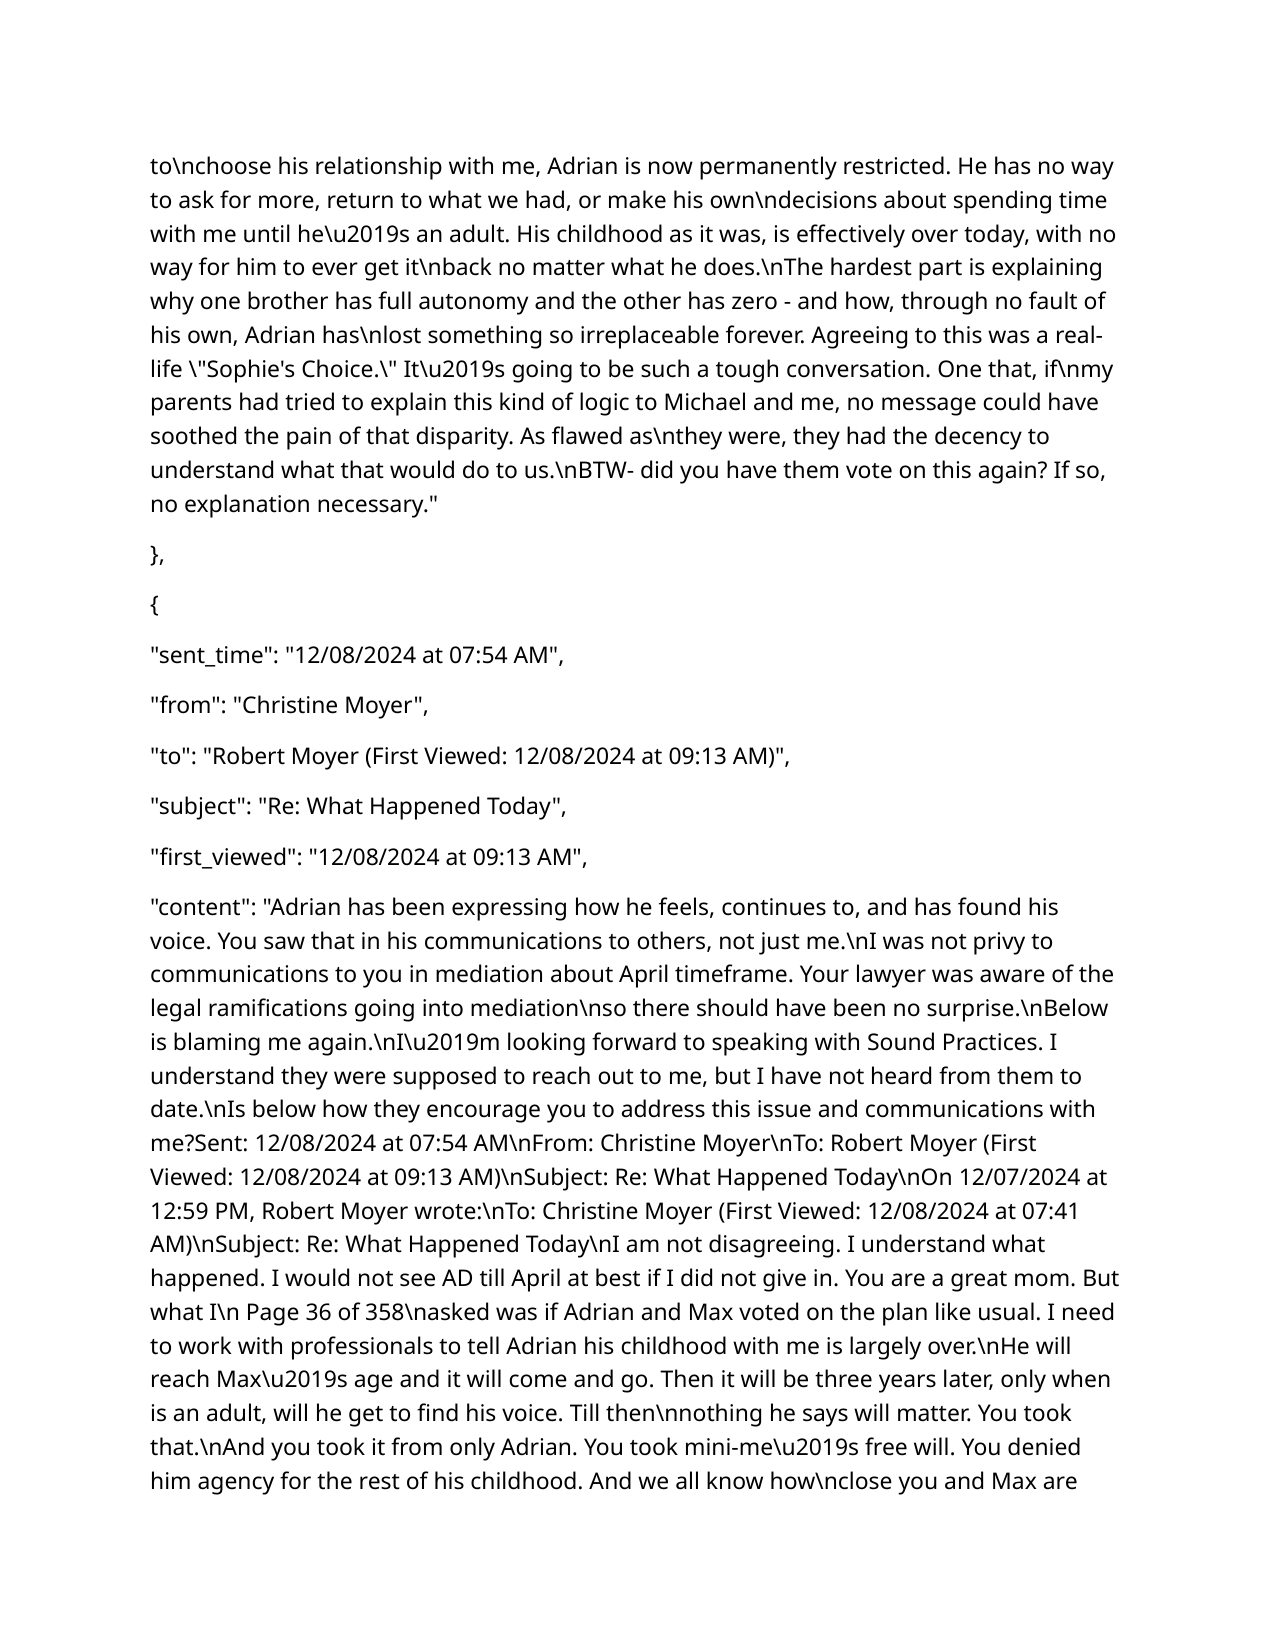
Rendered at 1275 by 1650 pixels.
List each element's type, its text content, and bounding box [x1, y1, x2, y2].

text "from": "Christine Moyer", [150, 689, 1125, 720]
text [150, 891, 1125, 1496]
text "sent_time": "12/08/2024 at 07:54 AM", [150, 639, 1125, 670]
text "to": "Robert Moyer (First Viewed: 12/08/2024 at 09:13 AM)", [150, 739, 1125, 771]
text }, [150, 538, 1125, 569]
text "first_viewed": "12/08/2024 at 09:13 AM", [150, 840, 1125, 872]
text { [150, 588, 1125, 619]
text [150, 150, 1125, 519]
text "subject": "Re: What Happened Today", [150, 790, 1125, 821]
